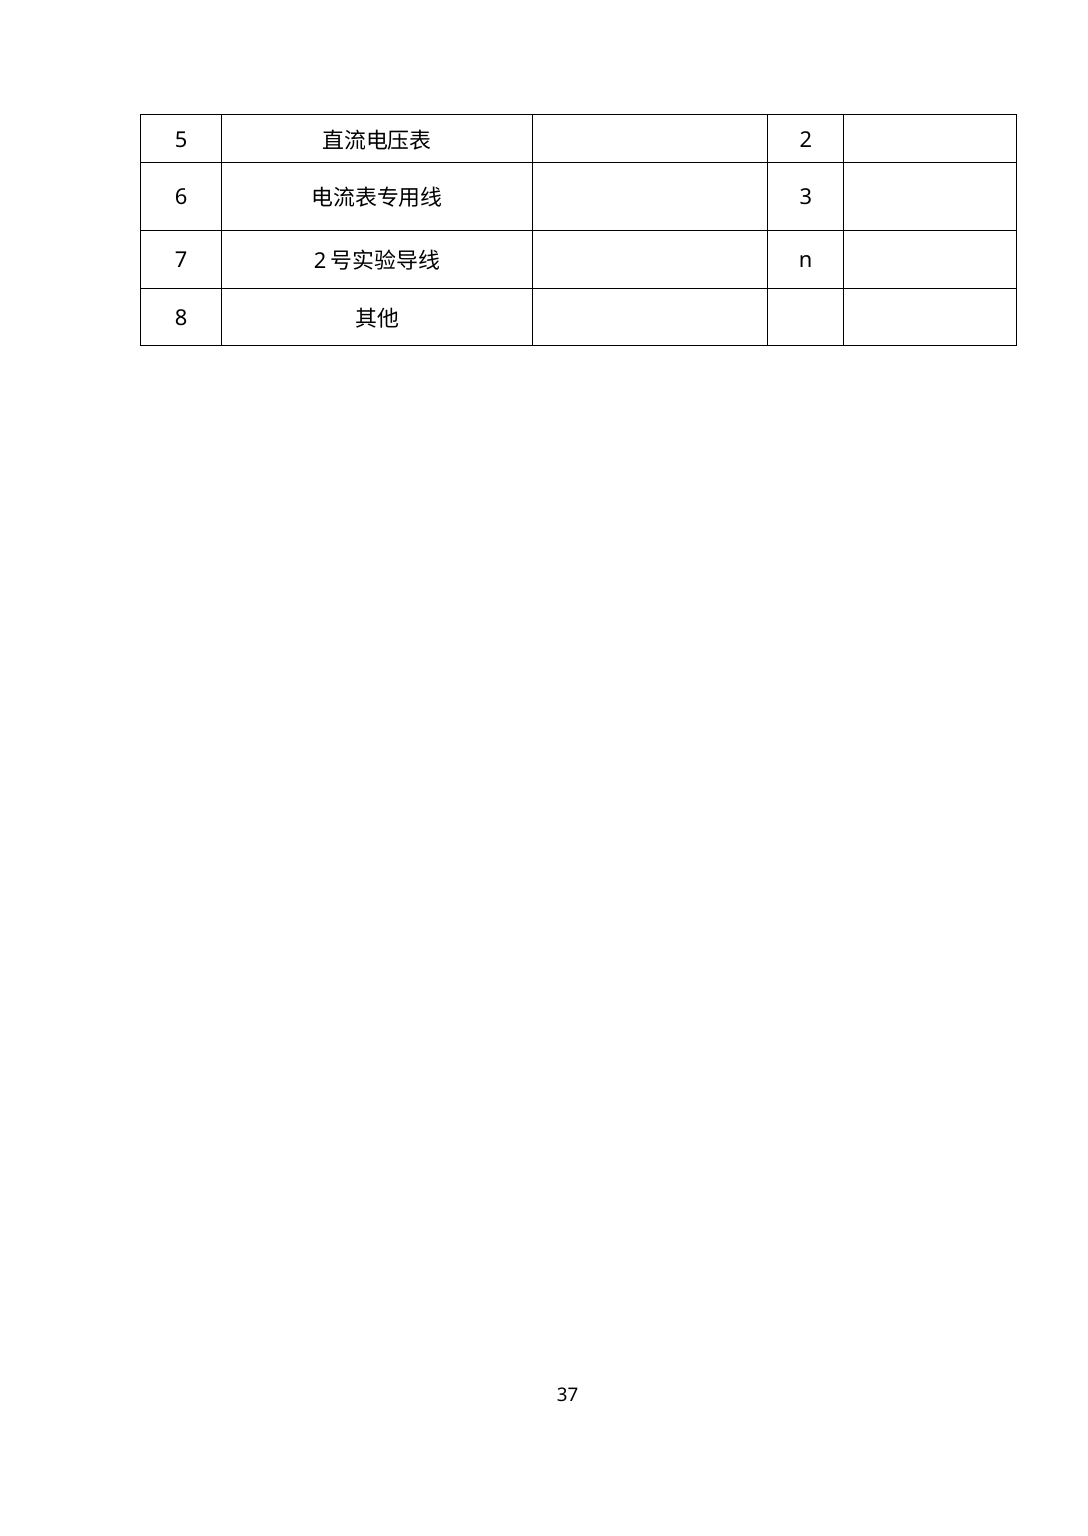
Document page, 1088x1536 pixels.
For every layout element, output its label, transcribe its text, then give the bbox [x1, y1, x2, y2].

table_cell 其他 [222, 289, 532, 345]
table_cell [533, 163, 767, 229]
table_cell 直流电压表 [222, 115, 532, 162]
table_cell [844, 231, 1016, 287]
table_cell n [768, 231, 843, 287]
table_cell [533, 115, 767, 162]
table_cell 5 [141, 115, 221, 162]
table_cell [844, 115, 1016, 162]
table_cell 2号实验导线 [222, 231, 532, 287]
table_cell 8 [141, 289, 221, 345]
table_cell 6 [141, 163, 221, 229]
table_cell 电流表专用线 [222, 163, 532, 229]
table_cell [844, 289, 1016, 345]
table_cell 7 [141, 231, 221, 287]
table_cell [533, 231, 767, 287]
table_cell [768, 289, 843, 345]
table_cell 2 [768, 115, 843, 162]
table_cell [533, 289, 767, 345]
table_cell 3 [768, 163, 843, 229]
table_cell [844, 163, 1016, 229]
